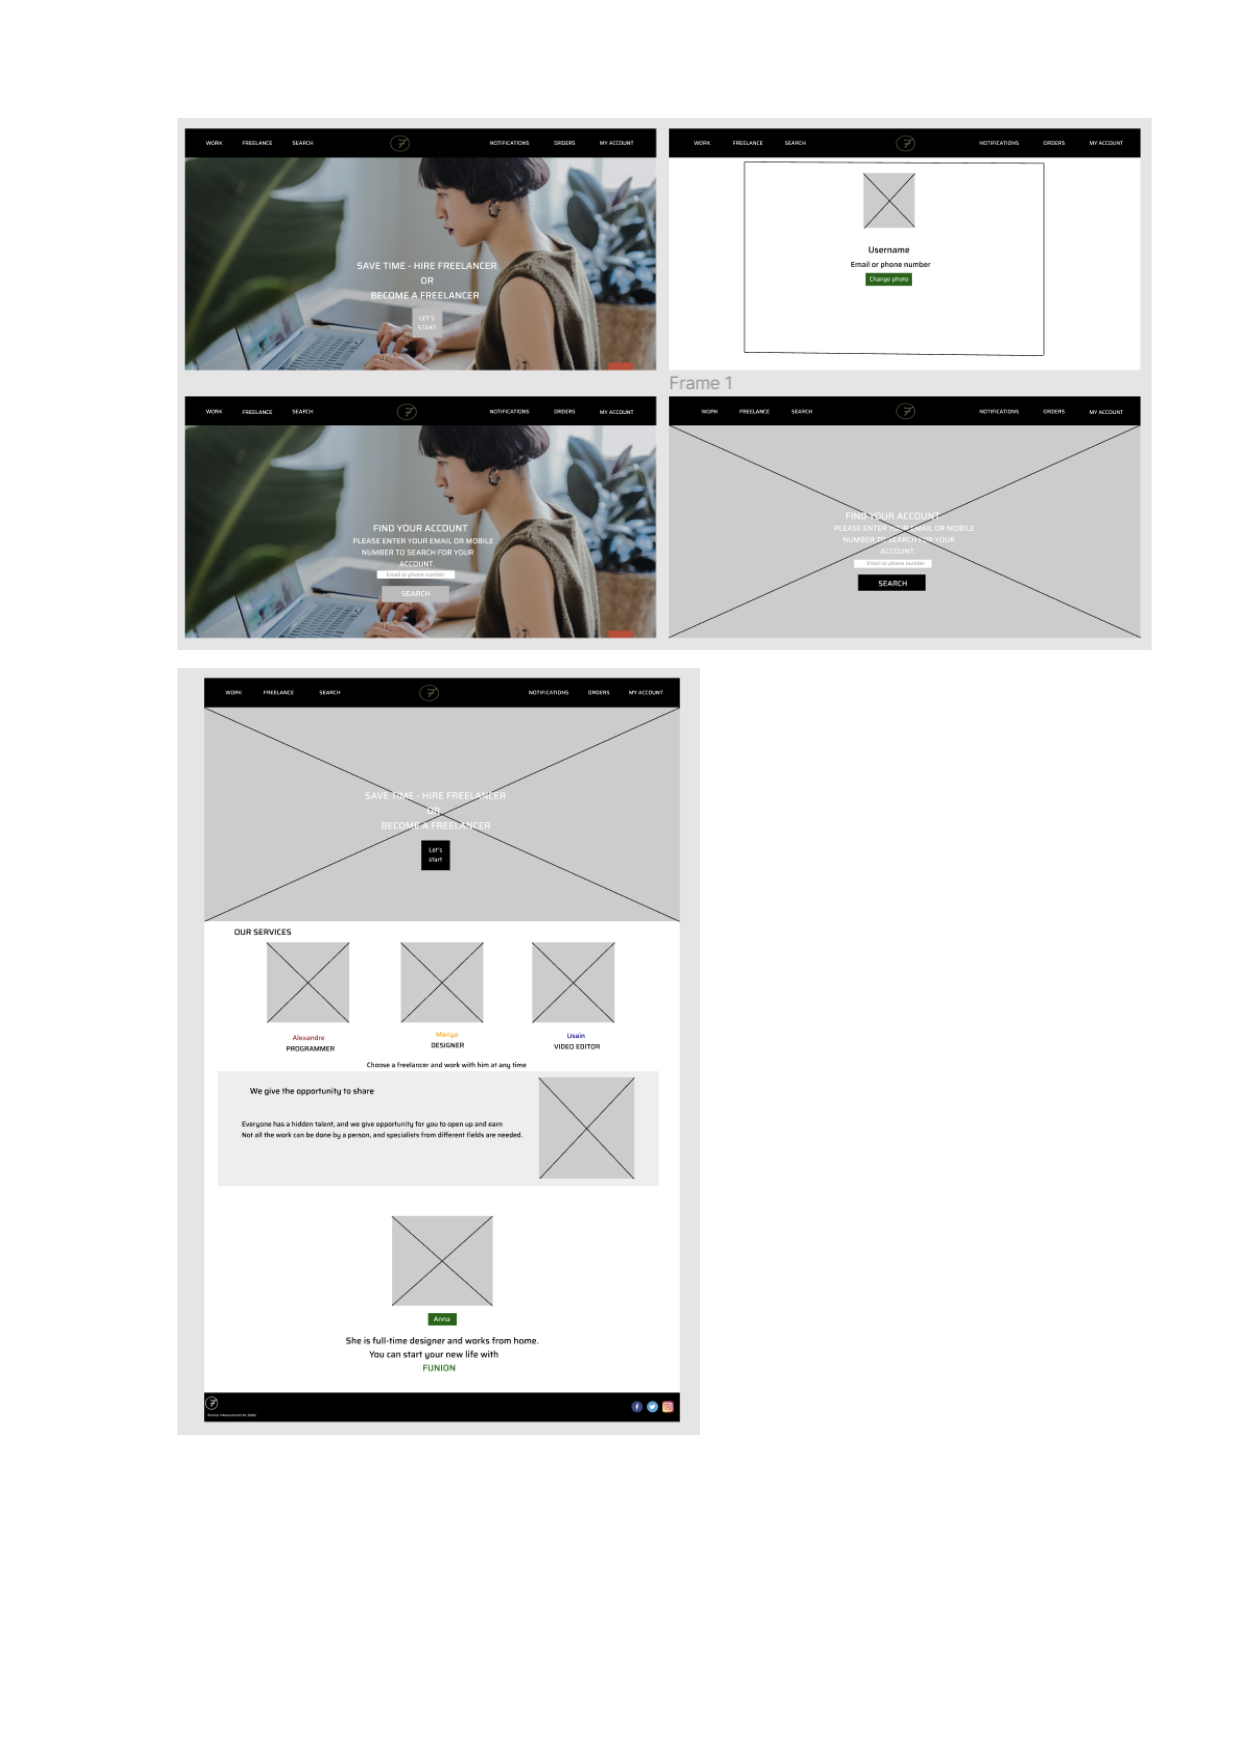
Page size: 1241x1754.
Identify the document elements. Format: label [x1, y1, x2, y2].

picture [177, 118, 1152, 650]
picture [177, 668, 700, 1435]
